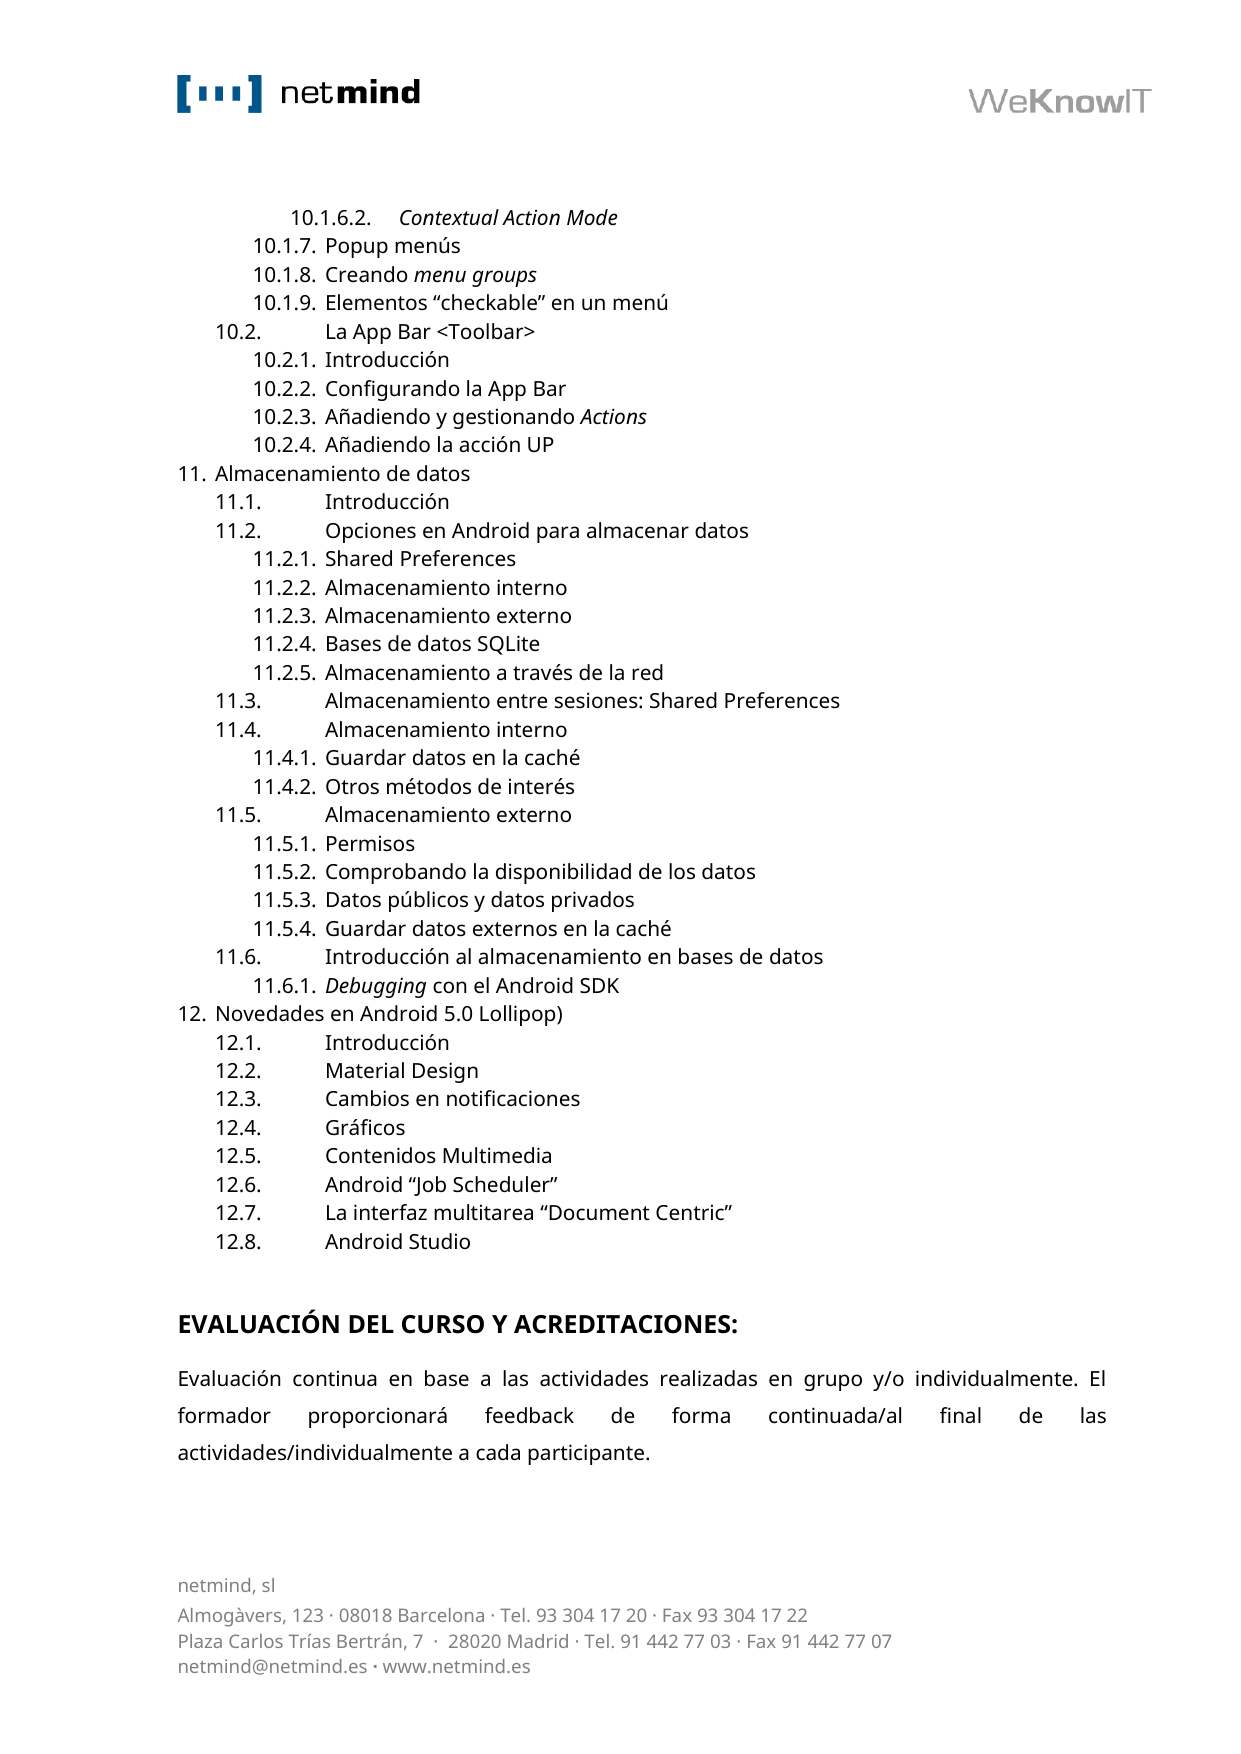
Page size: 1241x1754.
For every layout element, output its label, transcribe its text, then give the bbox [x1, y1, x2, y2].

list Almacenamiento a través de la red [252, 658, 1107, 686]
picture [177, 75, 420, 113]
list Otros métodos de interés [252, 772, 1107, 800]
list Almacenamiento entre sesiones: Shared Preferences [215, 686, 1107, 715]
list Material Design [215, 1056, 1107, 1084]
list Comprobando la disponibilidad de los datos [252, 857, 1107, 886]
list Creando menu groups [252, 260, 1107, 288]
list Opciones en Android para almacenar datos [215, 516, 1107, 544]
list Almacenamiento externo [215, 800, 1107, 829]
list Configurando la App Bar [252, 374, 1107, 402]
text Evaluación continua en base a las actividades realizadas en grupo y/o individualmente. El formador proporcionará feedback de forma continuada/al final de las actividades/individualmente a cada participante. [177, 1364, 1108, 1466]
list Añadiendo y gestionando Actions [252, 402, 1107, 431]
list Almacenamiento externo [252, 601, 1107, 629]
list La interfaz multitarea “Document Centric” [215, 1198, 1107, 1227]
list Shared Preferences [252, 544, 1107, 573]
list Debugging con el Android SDK [252, 971, 1107, 999]
picture [968, 89, 1152, 113]
list Popup menús [252, 231, 1107, 260]
list Almacenamiento interno [215, 715, 1107, 743]
list Bases de datos SQLite [252, 629, 1107, 658]
subtitle EVALUACIÓN DEL CURSO Y ACREDITACIONES: [177, 1309, 1107, 1339]
list Introducción al almacenamiento en bases de datos [215, 942, 1107, 971]
list Almacenamiento de datos [177, 459, 1107, 487]
list Elementos “checkable” en un menú [252, 288, 1107, 317]
list Introducción [215, 1028, 1107, 1056]
list Introducción [252, 345, 1107, 374]
list Gráficos [215, 1113, 1107, 1141]
list La App Bar <Toolbar> [215, 317, 1107, 345]
list Contenidos Multimedia [215, 1141, 1107, 1170]
list Permisos [252, 829, 1107, 857]
list Guardar datos en la caché [252, 743, 1107, 772]
list Guardar datos externos en la caché [252, 914, 1107, 942]
list Datos públicos y datos privados [252, 886, 1107, 914]
list Novedades en Android 5.0 Lollipop) [177, 999, 1107, 1028]
list Introducción [215, 487, 1107, 516]
list Almacenamiento interno [252, 573, 1107, 601]
list Android “Job Scheduler” [215, 1170, 1107, 1198]
list Cambios en notificaciones [215, 1084, 1107, 1113]
list Android Studio [215, 1227, 1107, 1255]
list Contextual Action Mode [290, 203, 1107, 231]
list Añadiendo la acción UP [252, 431, 1107, 459]
